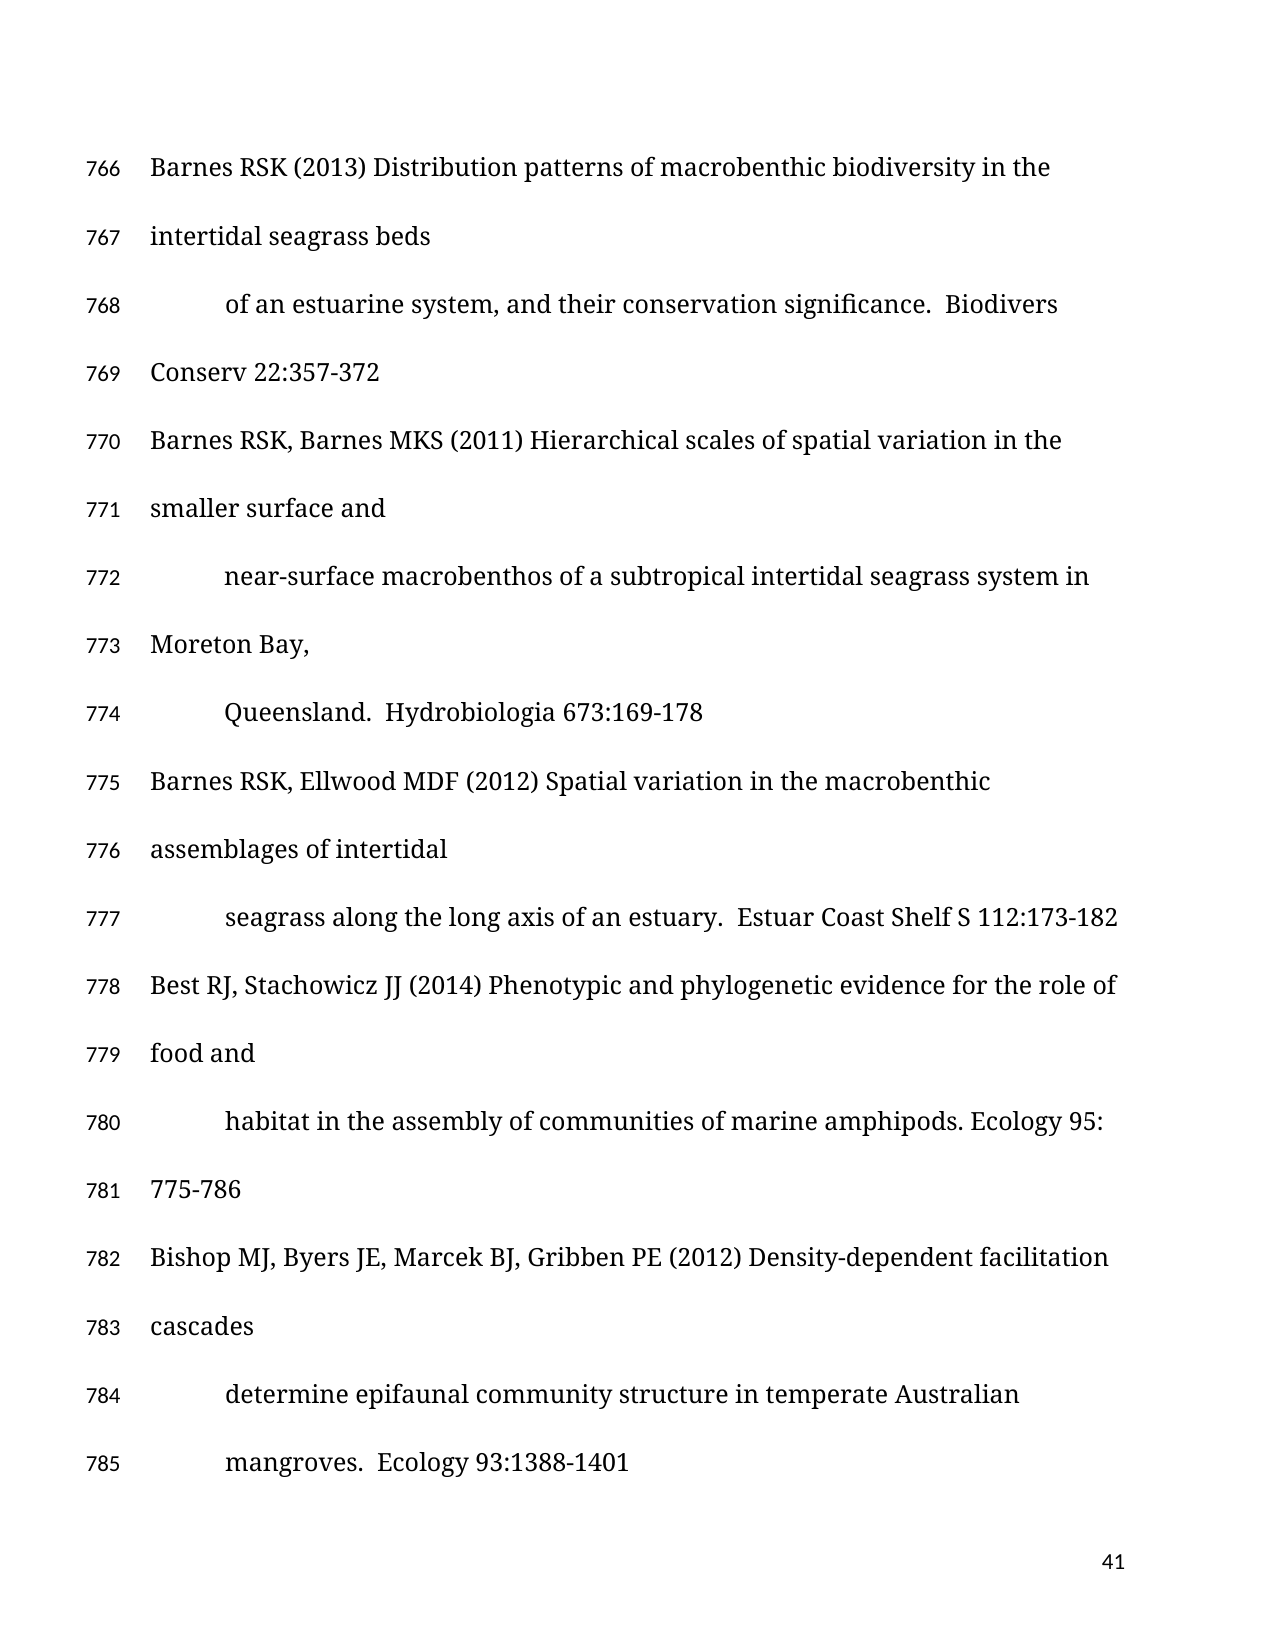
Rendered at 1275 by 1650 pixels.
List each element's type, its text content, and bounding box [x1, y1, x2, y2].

text Barnes RSK (2013) Distribution patterns of macrobenthic biodiversity in the intertidal seagrass beds [150, 150, 1125, 252]
text Bishop MJ, Byers JE, Marcek BJ, Gribben PE (2012) Density-dependent facilitation cascades [150, 1240, 1125, 1342]
text seagrass along the long axis of an estuary. Estuar Coast Shelf S 112:173-182 [150, 899, 1125, 933]
text Best RJ, Stachowicz JJ (2014) Phenotypic and phylogenetic evidence for the role of food and [150, 967, 1125, 1070]
text near-surface macrobenthos of a subtropical intertidal seagrass system in Moreton Bay, [150, 559, 1125, 661]
text habitat in the assembly of communities of marine amphipods. Ecology 95: 775-786 [150, 1104, 1125, 1206]
text determine epifaunal community structure in temperate Australian mangroves. Ecology 93:1388-1401 [225, 1376, 1125, 1478]
text of an estuarine system, and their conservation significance. Biodivers Conserv 22:357-372 [150, 286, 1125, 388]
text Barnes RSK, Barnes MKS (2011) Hierarchical scales of spatial variation in the smaller surface and [150, 422, 1125, 525]
text Queensland. Hydrobiologia 673:169-178 Barnes RSK, Ellwood MDF (2012) Spatial variation in the macrobenthic assemblages of intertidal [150, 695, 1125, 865]
